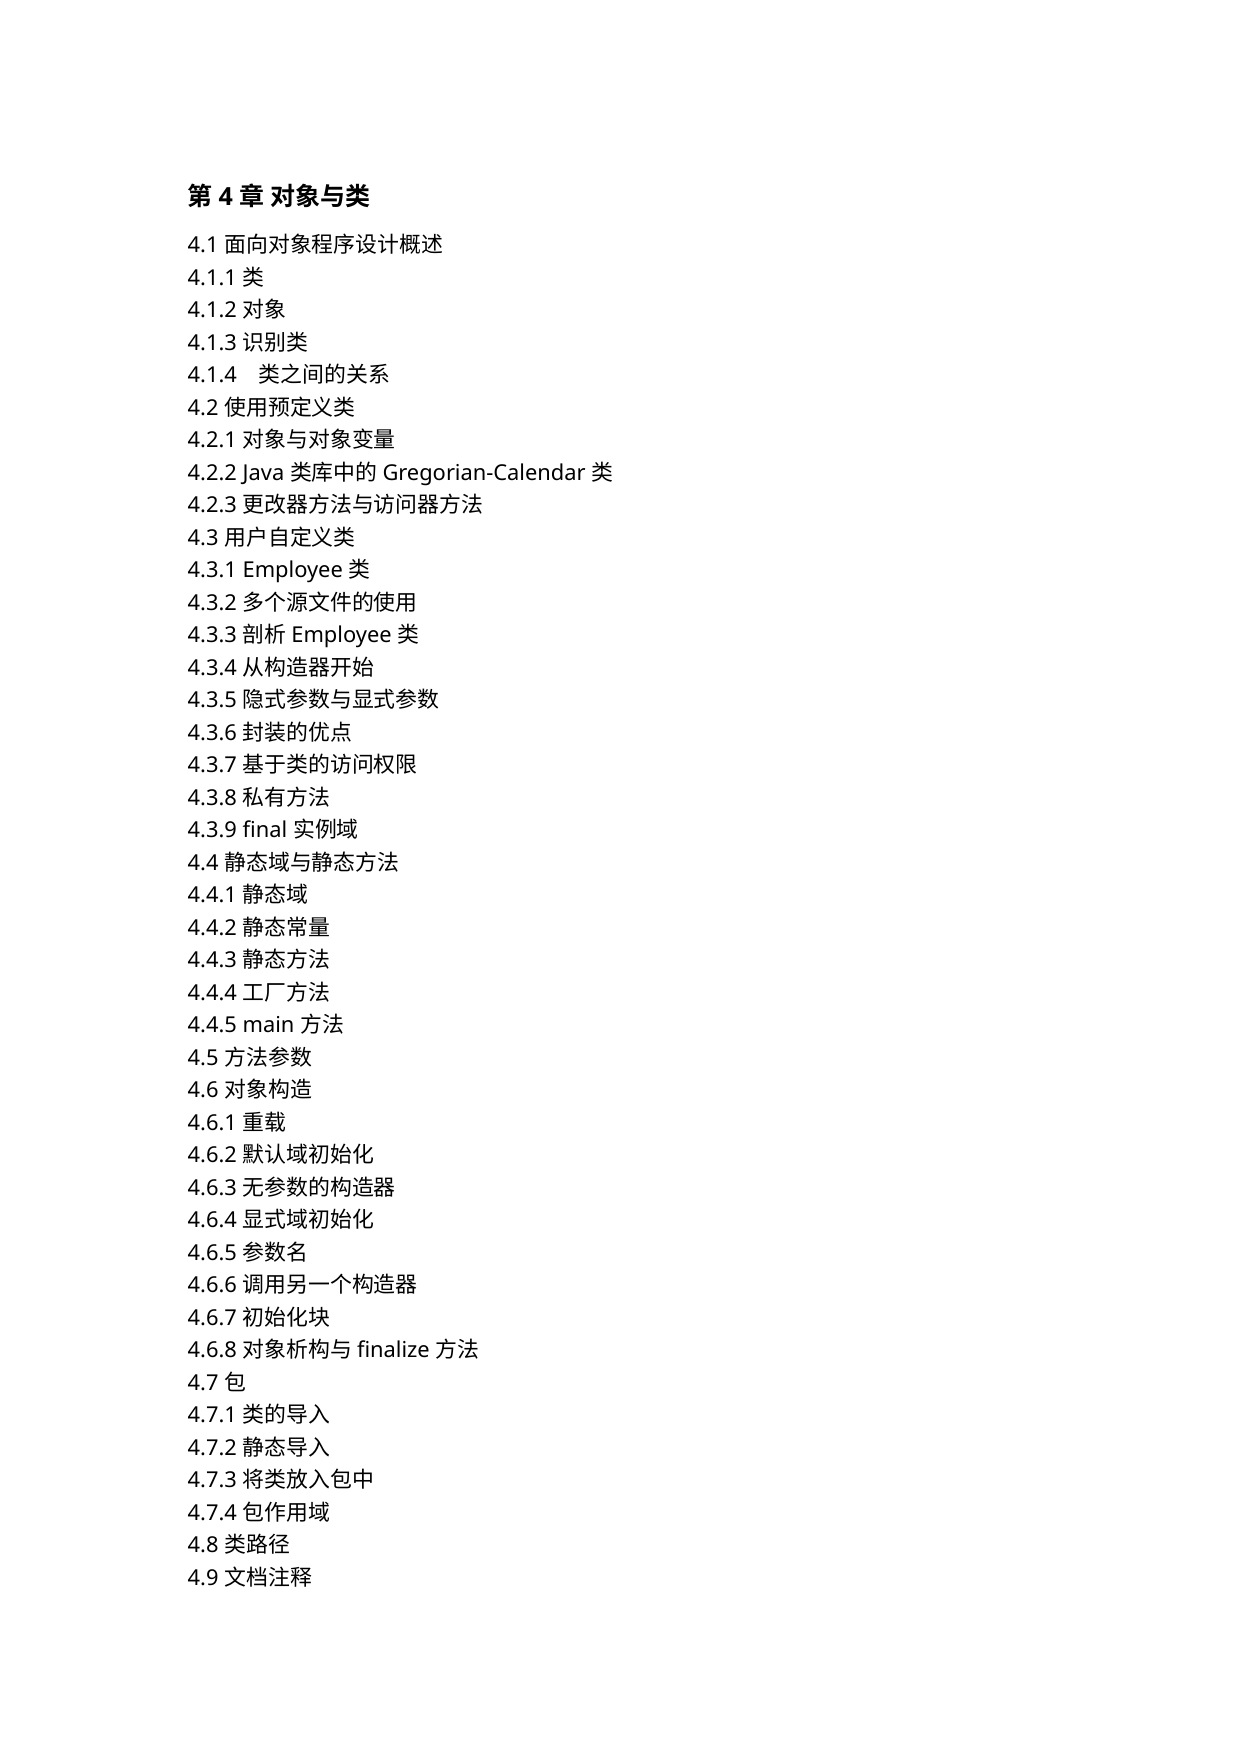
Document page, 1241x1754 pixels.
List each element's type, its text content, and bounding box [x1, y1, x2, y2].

text 4.2.3 更改器方法与访问器方法 [187, 487, 1053, 519]
text 4.2 使用预定义类 [187, 389, 1053, 422]
text 4.3.1 Employee 类 [187, 552, 1053, 584]
text 4.7.2 静态导入 [187, 1429, 1053, 1462]
text 4.1 面向对象程序设计概述 [187, 227, 1053, 259]
text 4.6.8 对象析构与 finalize 方法 [187, 1332, 1053, 1364]
text 4.4.2 静态常量 [187, 909, 1053, 942]
text 4.4 静态域与静态方法 [187, 844, 1053, 877]
text 4.7.1 类的导入 [187, 1397, 1053, 1429]
text 4.4.5 main 方法 [187, 1007, 1053, 1039]
text 4.6.7 初始化块 [187, 1299, 1053, 1332]
text 4.7 包 [187, 1364, 1053, 1397]
text 4.2.1 对象与对象变量 [187, 422, 1053, 454]
text 4.3.8 私有方法 [187, 779, 1053, 812]
text 4.3.5 隐式参数与显式参数 [187, 682, 1053, 714]
text 4.3.2 多个源文件的使用 [187, 584, 1053, 617]
text 4.7.3 将类放入包中 [187, 1462, 1053, 1494]
text 4.1.1 类 [187, 259, 1053, 292]
text 4.8 类路径 [187, 1527, 1053, 1559]
text 4.4.1 静态域 [187, 877, 1053, 909]
subtitle 第 4 章 对象与类 [187, 162, 1053, 227]
text 4.6.4 显式域初始化 [187, 1202, 1053, 1234]
text 4.6.3 无参数的构造器 [187, 1169, 1053, 1202]
text 4.3.6 封装的优点 [187, 714, 1053, 747]
text 4.7.4 包作用域 [187, 1494, 1053, 1527]
text 4.3.9 final 实例域 [187, 812, 1053, 844]
text 4.3 用户自定义类 [187, 519, 1053, 552]
text 4.1.2 对象 [187, 292, 1053, 324]
text 4.6.1 重载 [187, 1104, 1053, 1137]
text 4.5 方法参数 [187, 1039, 1053, 1072]
text 4.3.7 基于类的访问权限 [187, 747, 1053, 779]
text 4.3.4 从构造器开始 [187, 649, 1053, 682]
text 4.1.4 类之间的关系 [187, 357, 1053, 389]
text 4.6.5 参数名 [187, 1234, 1053, 1267]
text 4.3.3 剖析 Employee 类 [187, 617, 1053, 649]
text 4.6 对象构造 [187, 1072, 1053, 1104]
text 4.1.3 识别类 [187, 324, 1053, 357]
text 4.9 文档注释 [187, 1559, 1053, 1592]
text 4.4.4 工厂方法 [187, 974, 1053, 1007]
text 4.6.2 默认域初始化 [187, 1137, 1053, 1169]
text 4.4.3 静态方法 [187, 942, 1053, 974]
text 4.2.2 Java 类库中的 Gregorian-Calendar 类 [187, 454, 1053, 487]
text 4.6.6 调用另一个构造器 [187, 1267, 1053, 1299]
